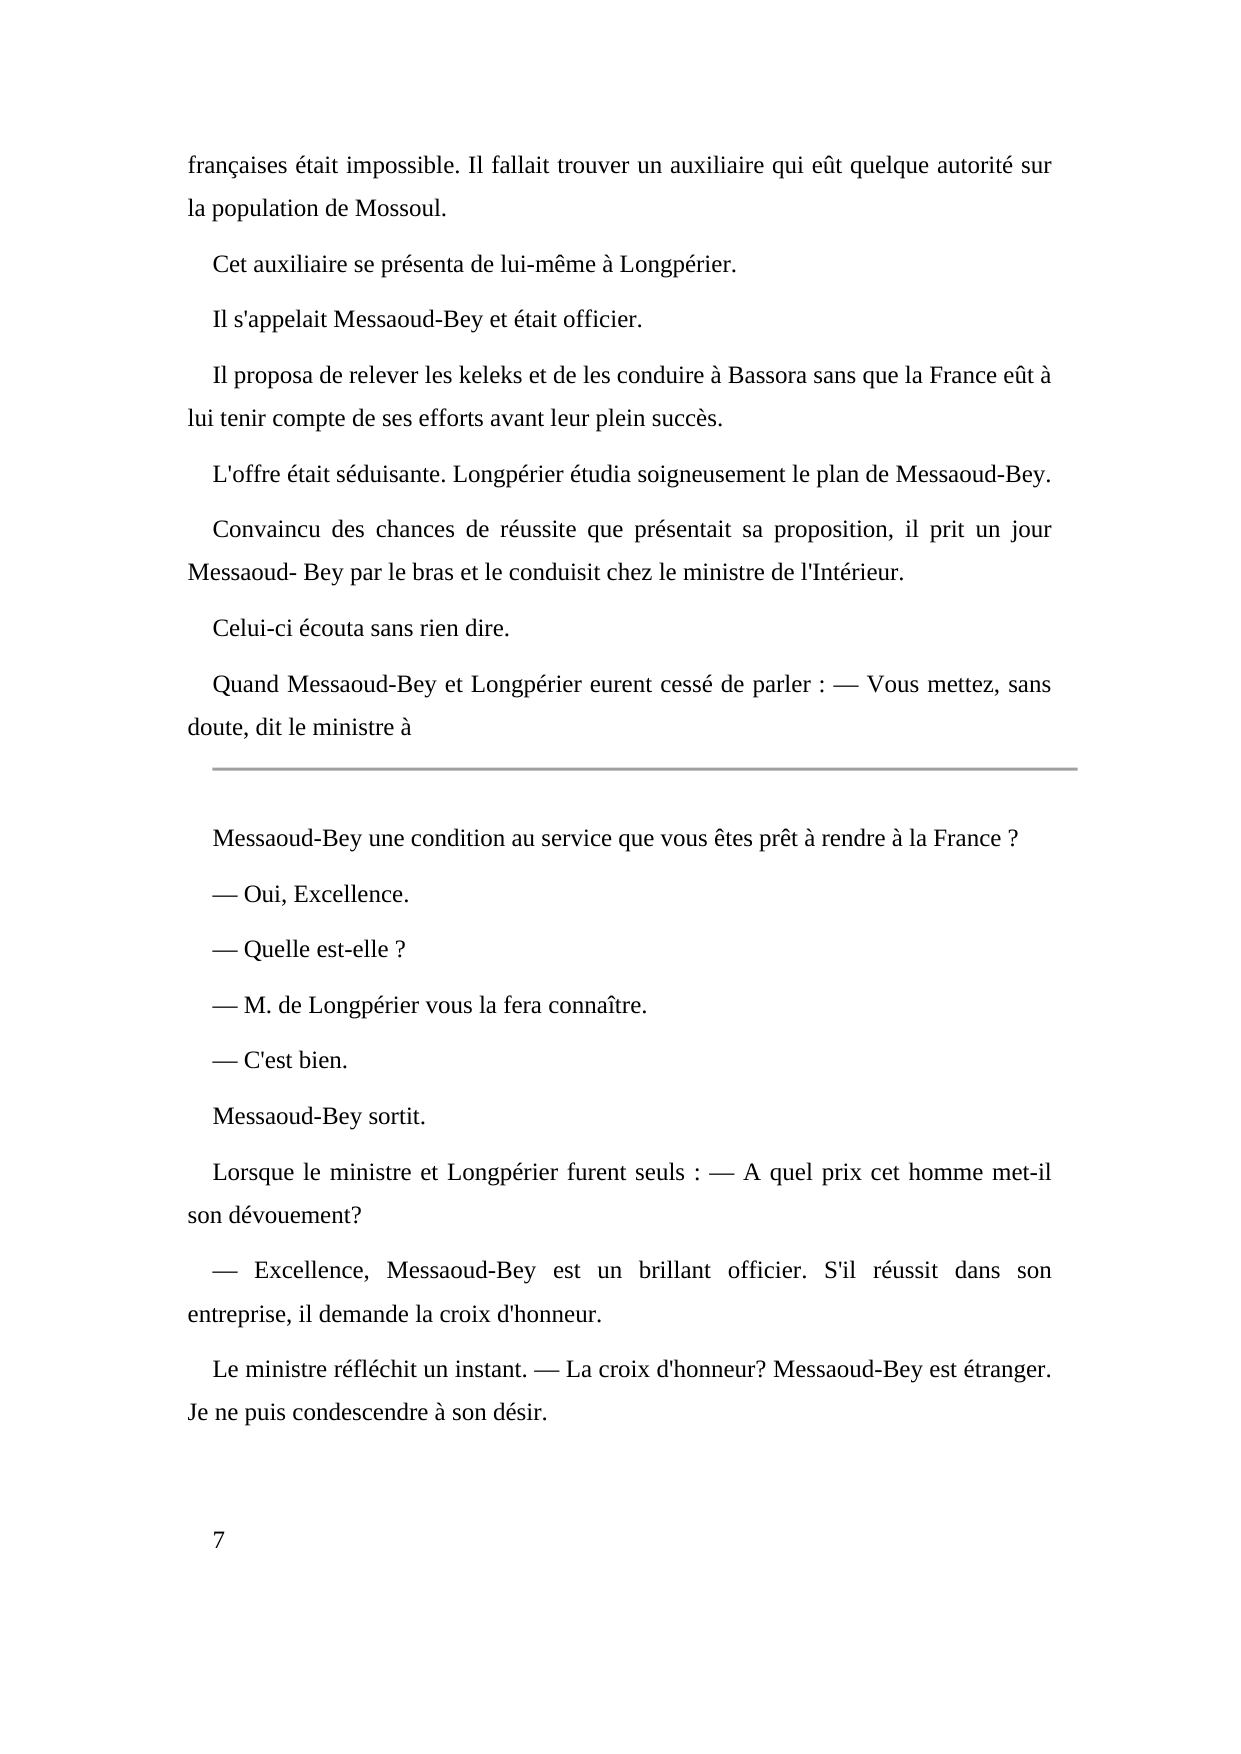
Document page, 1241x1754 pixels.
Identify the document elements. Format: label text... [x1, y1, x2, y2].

text — C'est bien. [187, 1046, 1053, 1074]
text — M. de Longpérier vous la fera connaître. [187, 990, 1053, 1019]
text Convaincu des chances de réussite que présentait sa proposition, il prit un jour Messaoud- Bey par le bras et le conduisit chez le ministre de l'Intérieur. [187, 514, 1053, 586]
text Messaoud-Bey sortit. [187, 1101, 1053, 1130]
text Le ministre réfléchit un instant. — La croix d'honneur? Messaoud-Bey est étranger. Je ne puis condescendre à son désir. [187, 1354, 1053, 1426]
text L'offre était séduisante. Longpérier étudia soigneusement le plan de Messaoud-Bey. [187, 459, 1053, 487]
text Quand Messaoud-Bey et Longpérier eurent cessé de parler : — Vous mettez, sans doute, dit le ministre à [187, 669, 1053, 741]
text Cet auxiliaire se présenta de lui-même à Longpérier. [187, 249, 1053, 277]
text — Quelle est-elle ? [187, 934, 1053, 963]
text — Excellence, Messaoud-Bey est un brillant officier. S'il réussit dans son entreprise, il demande la croix d'honneur. [187, 1256, 1053, 1327]
text Il s'appelait Messaoud-Bey et était officier. [187, 304, 1053, 333]
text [187, 150, 1053, 222]
text Il proposa de relever les keleks et de les conduire à Bassora sans que la France eût à lui tenir compte de ses efforts avant leur plein succès. [187, 360, 1053, 432]
text Lorsque le ministre et Longpérier furent seuls : — A quel prix cet homme met-il son dévouement? [187, 1157, 1053, 1229]
text — Oui, Excellence. [187, 879, 1053, 907]
text Celui-ci écouta sans rien dire. [187, 613, 1053, 642]
text Messaoud-Bey une condition au service que vous êtes prêt à rendre à la France ? [187, 823, 1053, 852]
